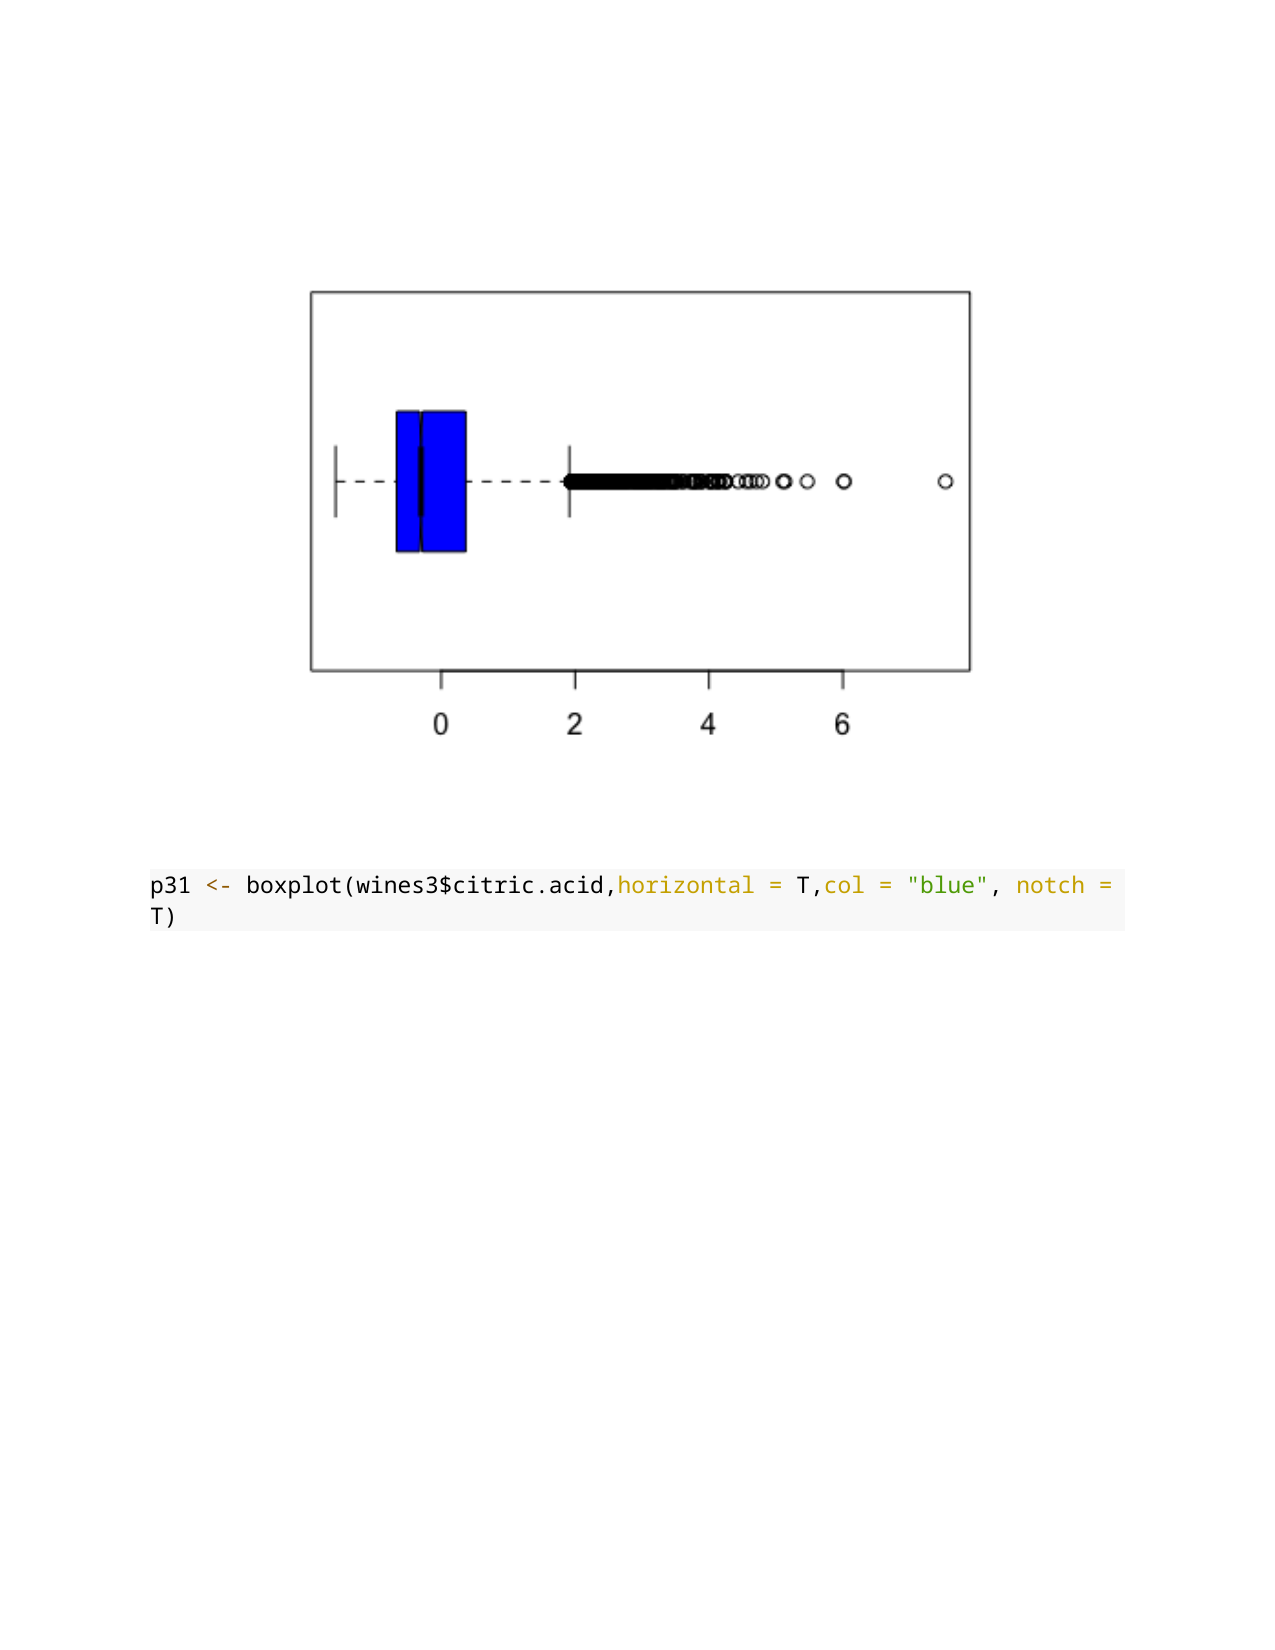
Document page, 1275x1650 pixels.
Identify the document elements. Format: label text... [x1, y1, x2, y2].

picture [168, 150, 1044, 850]
text p31 <- boxplot(wines3$citric.acid,horizontal = T,col = "blue", notch = T) [177, 869, 1125, 931]
